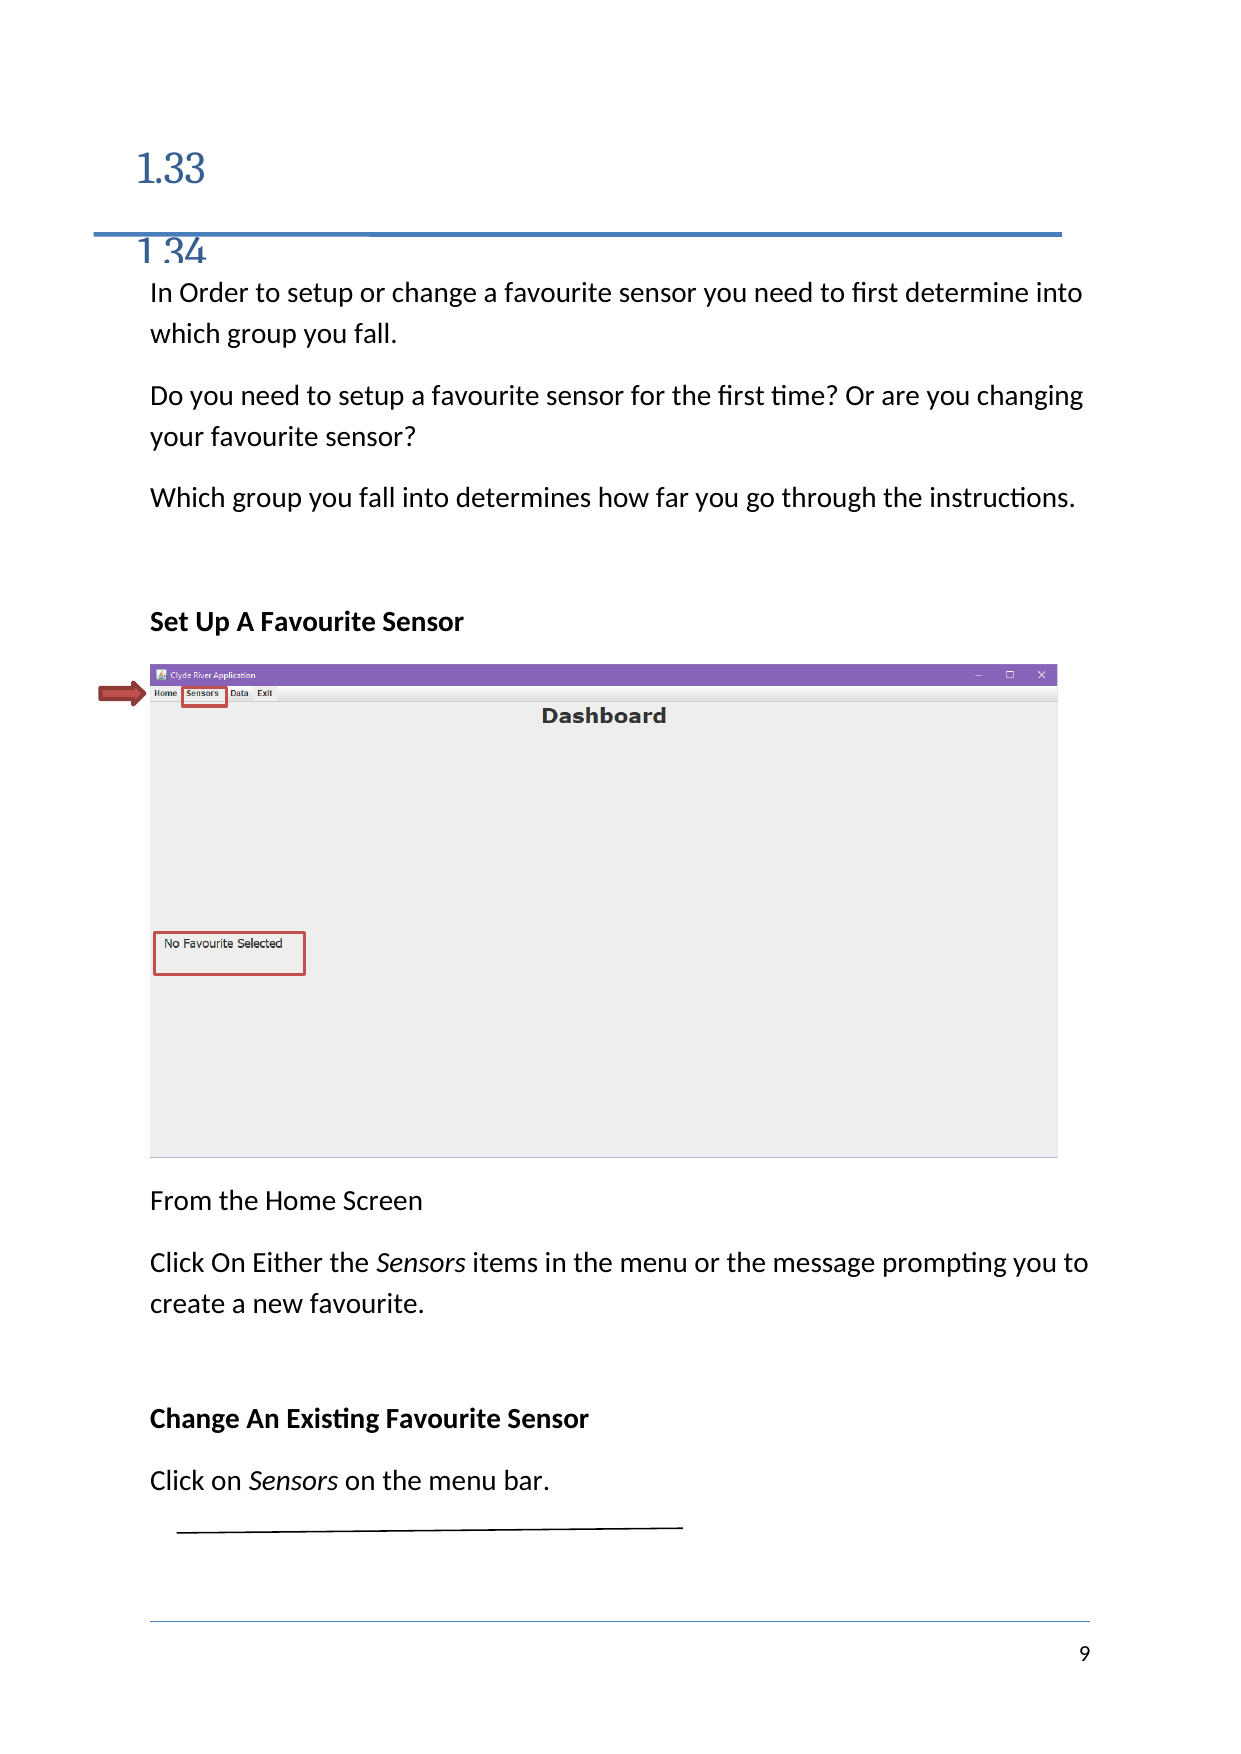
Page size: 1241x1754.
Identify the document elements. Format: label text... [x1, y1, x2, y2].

text From the Home Screen [150, 1182, 1090, 1218]
text Set Up A Favourite Sensor [150, 603, 1090, 638]
text Change An Existing Favourite Sensor [150, 1400, 1090, 1436]
text Do you need to setup a favourite sensor for the first time? Or are you changing your favourite sensor? [150, 377, 1090, 453]
text Click on Sensors on the menu bar. [150, 1462, 1090, 1497]
text In Order to setup or change a favourite sensor you need to first determine into which group you fall. [150, 274, 1090, 351]
text Click On Either the Sensors items in the menu or the message prompting you to create a new favourite. [150, 1244, 1090, 1321]
picture [150, 664, 1058, 1158]
text Which group you fall into determines how far you go through the instructions. [150, 479, 1090, 515]
